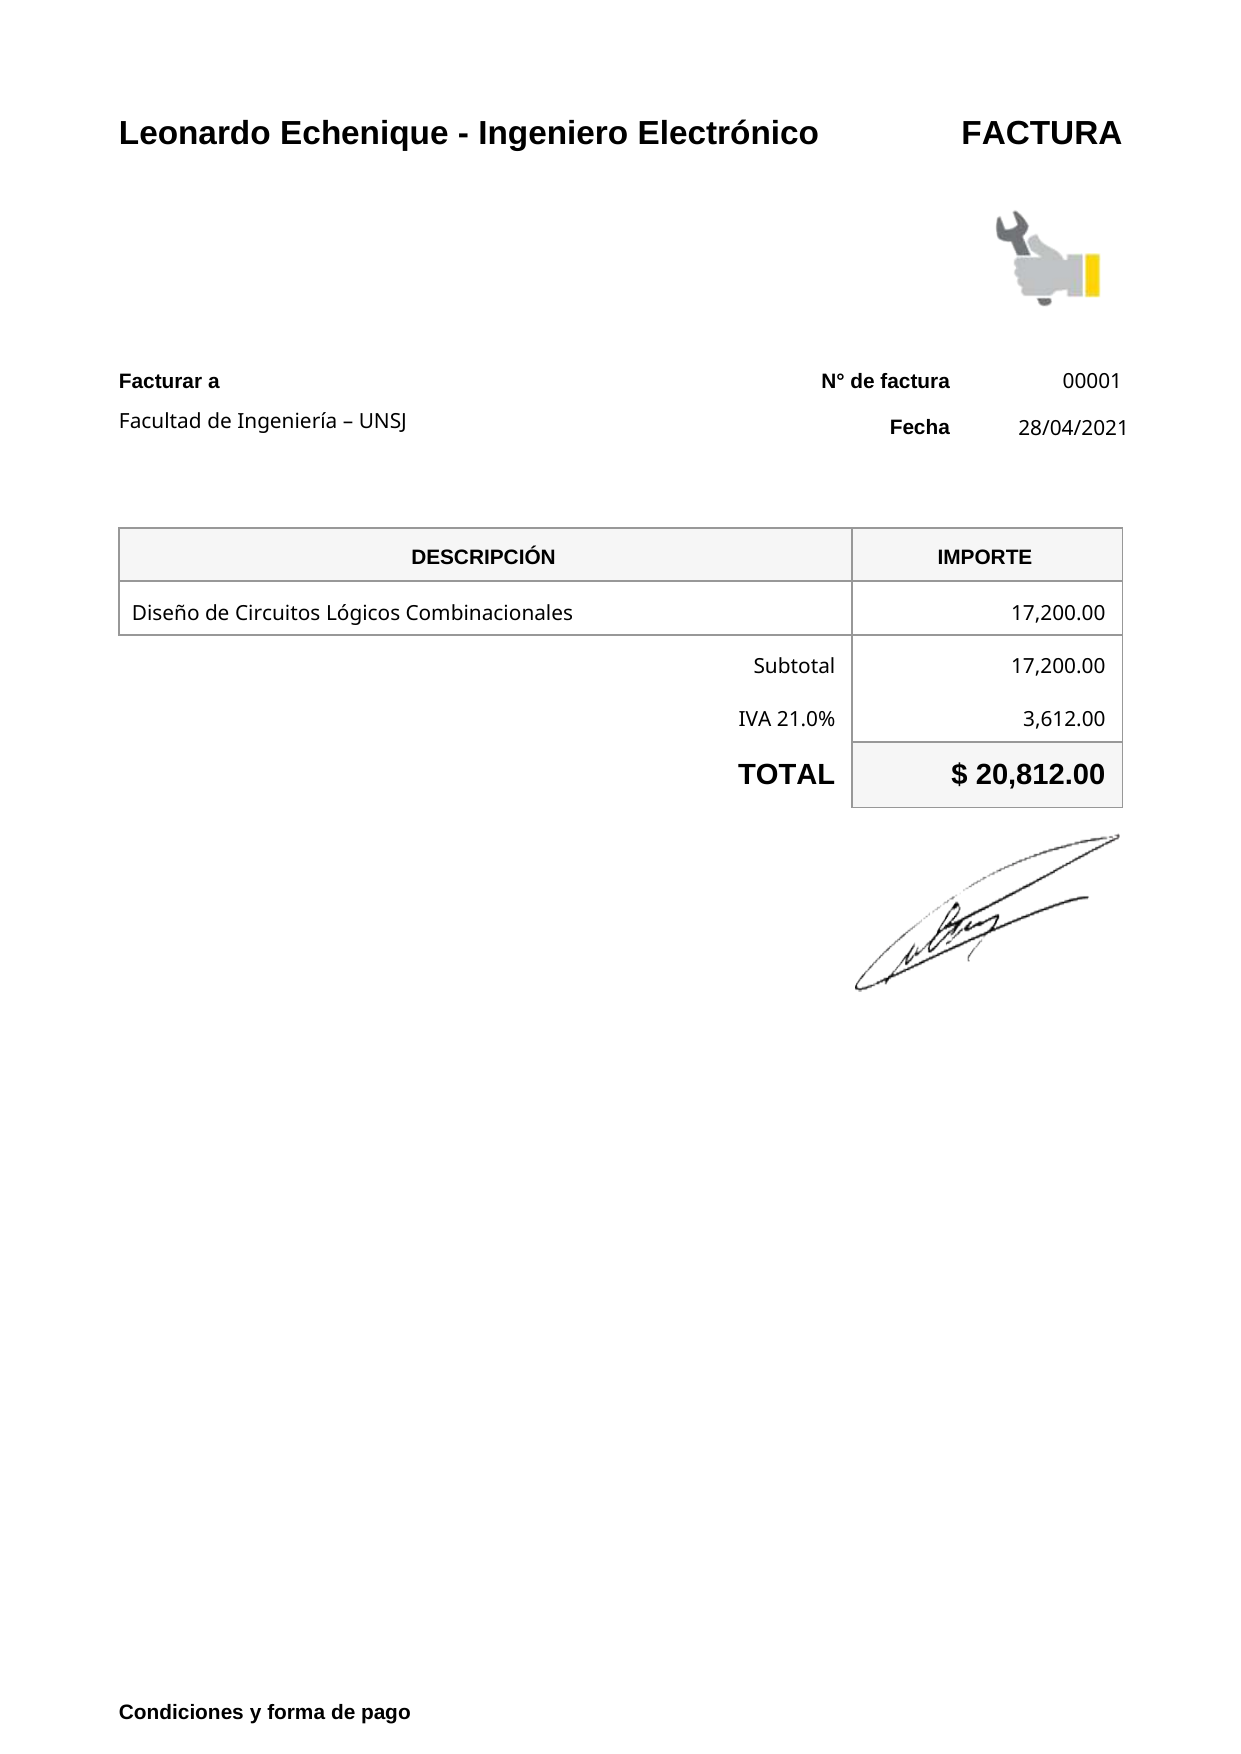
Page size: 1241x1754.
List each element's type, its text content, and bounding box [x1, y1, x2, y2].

table_header IMPORTE [853, 529, 1122, 580]
picture [855, 833, 1120, 992]
subtitle Facturar a N° de factura 00001 [119, 366, 1136, 394]
title Leonardo Echenique - Ingeniero Electrónico FACTURA [119, 113, 1136, 152]
table_cell $ 20,812.00 [853, 743, 1122, 807]
table_cell 17,200.00 [853, 582, 1122, 634]
picture [988, 204, 1110, 307]
table_header DESCRIPCIÓN [120, 529, 851, 580]
table_cell 17,200.00 [853, 636, 1122, 688]
subtitle Condiciones y forma de pago [119, 1699, 1136, 1723]
table_cell Subtotal [119, 636, 851, 688]
table_cell TOTAL [119, 741, 851, 807]
table_cell IVA 21.0% [119, 688, 851, 741]
table_cell 3,612.00 [853, 688, 1122, 741]
text Facultad de Ingeniería – UNSJ Fecha 28/04/2021 [119, 406, 1136, 441]
table_cell Diseño de Circuitos Lógicos Combinacionales [120, 582, 851, 634]
